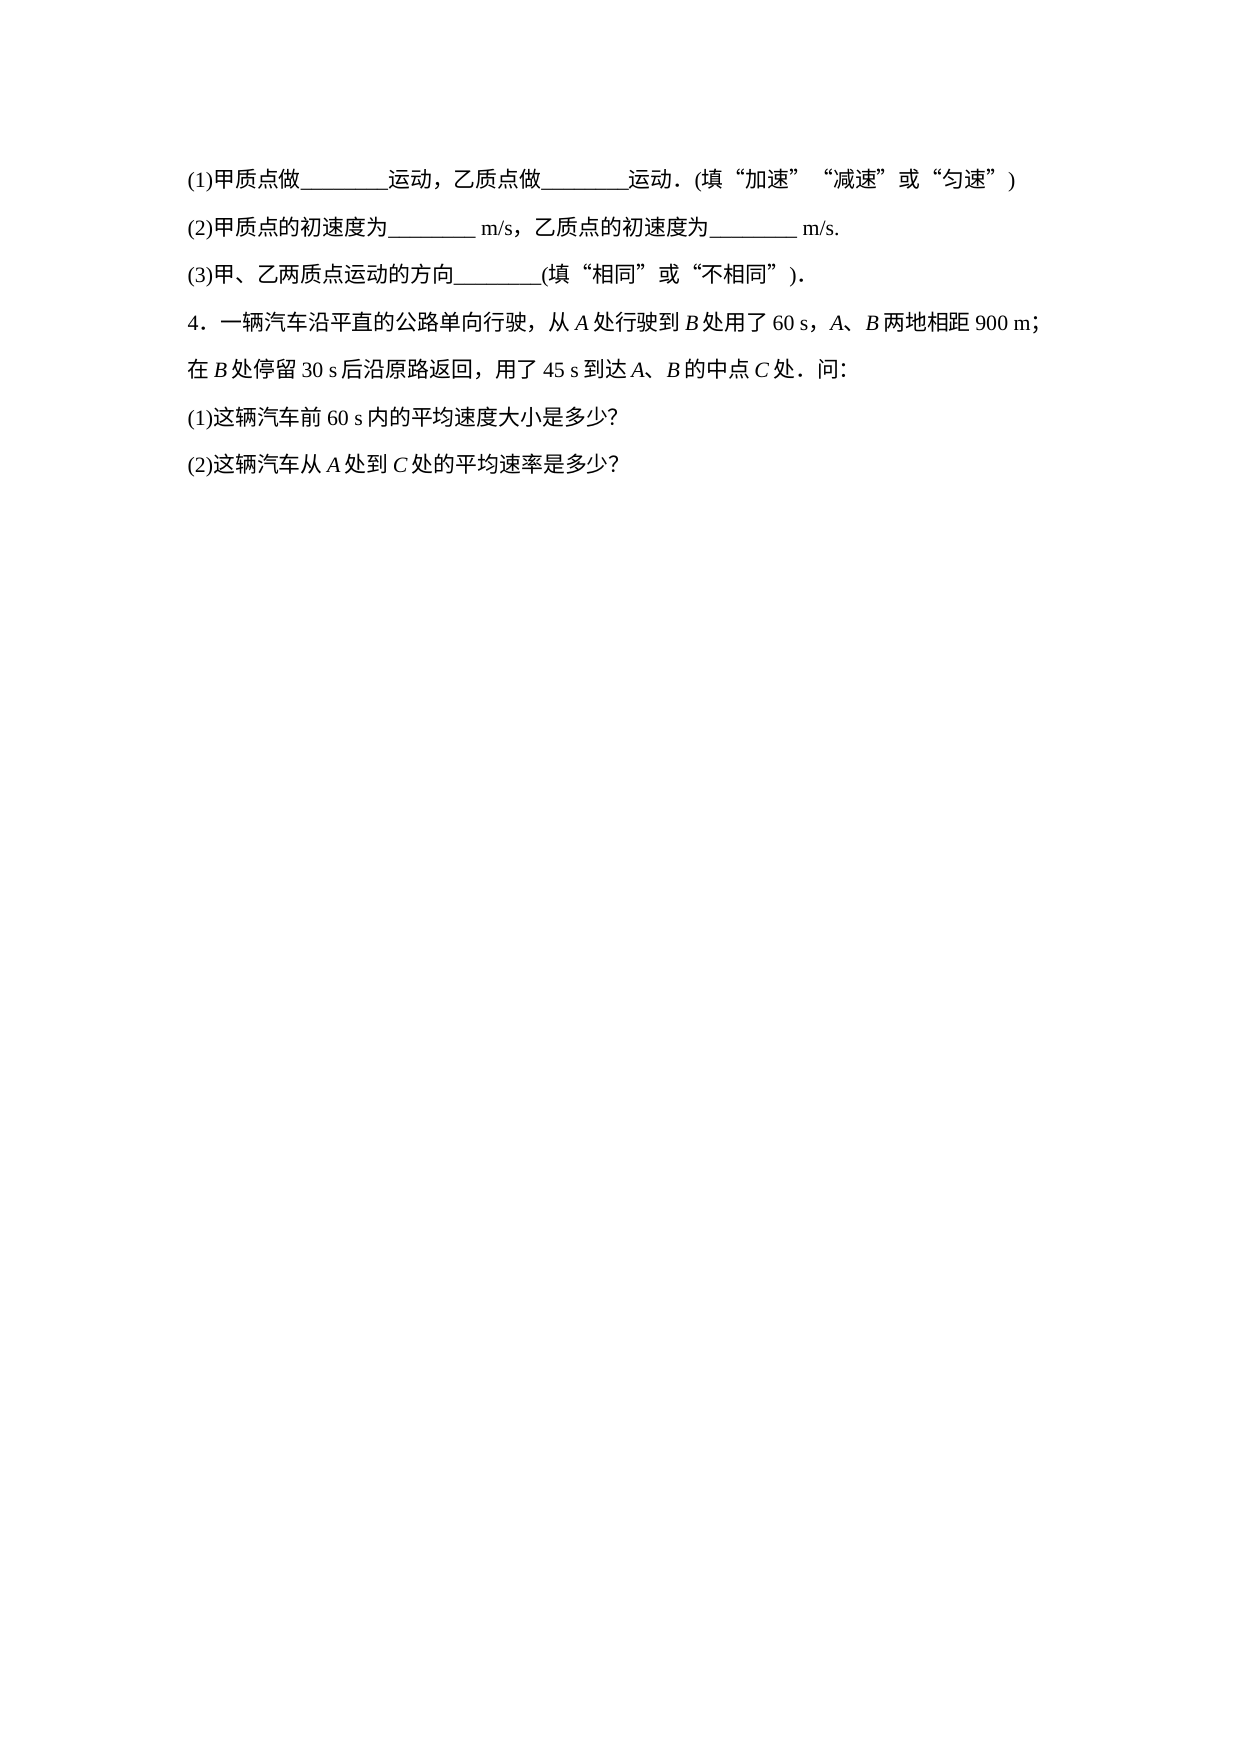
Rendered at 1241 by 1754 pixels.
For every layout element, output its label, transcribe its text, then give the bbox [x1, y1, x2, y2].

text (1)这辆汽车前60 s内的平均速度大小是多少？ [187, 399, 1053, 431]
text (2)这辆汽车从A处到C处的平均速率是多少？ [187, 447, 1053, 479]
text (1)甲质点做________运动，乙质点做________运动．(填“加速”“减速”或“匀速”) [187, 162, 1053, 194]
text 4．一辆汽车沿平直的公路单向行驶，从A处行驶到B处用了60 s，A、B两地相距900 m；在B处停留30 s后沿原路返回，用了45 s到达A、B的中点C处．问： [187, 304, 1053, 384]
text (3)甲、乙两质点运动的方向________(填“相同”或“不相同”)． [187, 257, 1053, 289]
text (2)甲质点的初速度为________ m/s，乙质点的初速度为________ m/s. [187, 209, 1053, 241]
